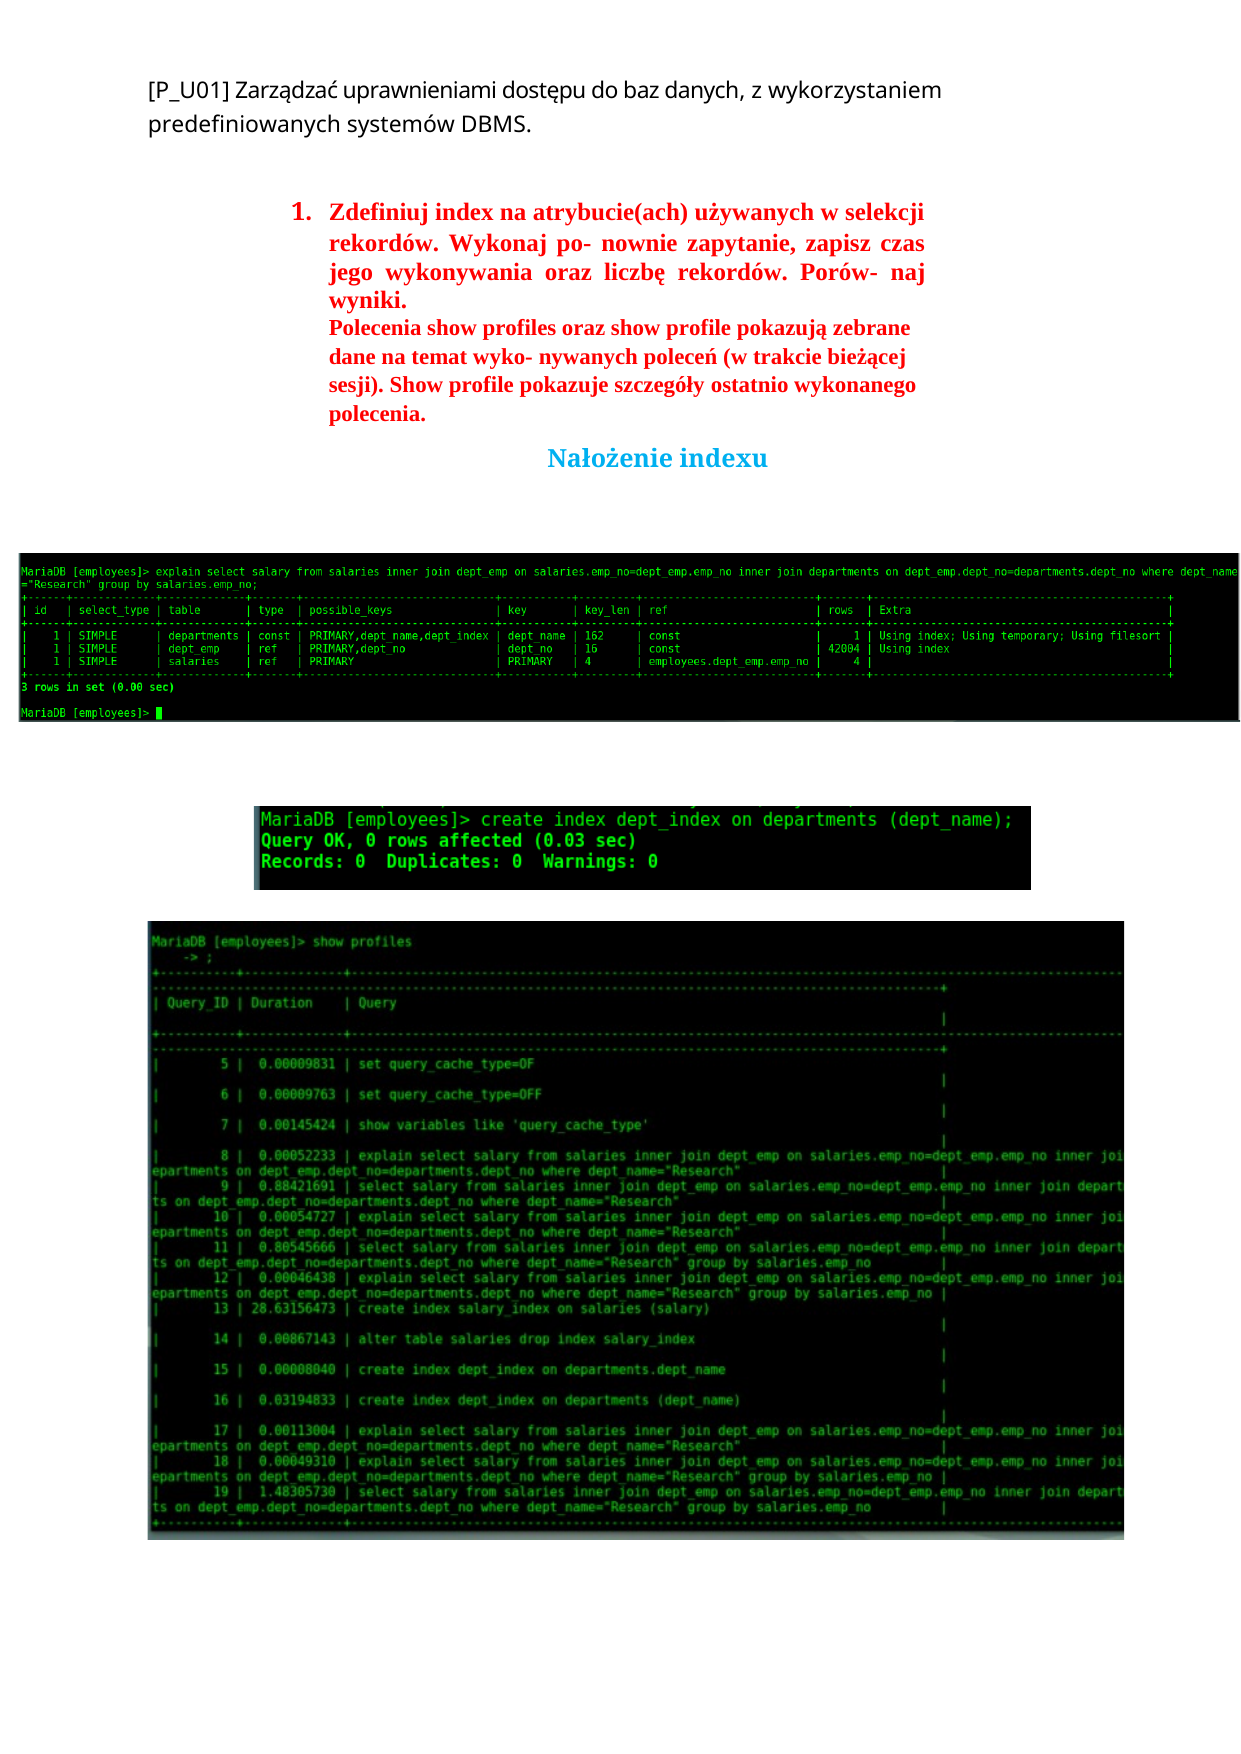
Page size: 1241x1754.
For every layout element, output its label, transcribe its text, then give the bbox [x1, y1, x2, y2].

list Nałożenie indexu [223, 441, 1093, 475]
picture [147, 921, 1125, 1540]
list Zdefiniuj index na atrybucie(ach) używanych w selekcji rekordów. Wykonaj po- nownie zapytanie, zapisz czas jego wykonywania oraz liczbę rekordów. Porów- naj wyniki. [291, 194, 925, 314]
picture [18, 553, 1241, 722]
text Polecenia show profiles oraz show profile pokazują zebrane dane na temat wyko- nywanych poleceń (w trakcie bieżącej sesji). Show profile pokazuje szczegóły ostatnio wykonanego polecenia. [328, 314, 941, 426]
picture [253, 806, 1031, 890]
